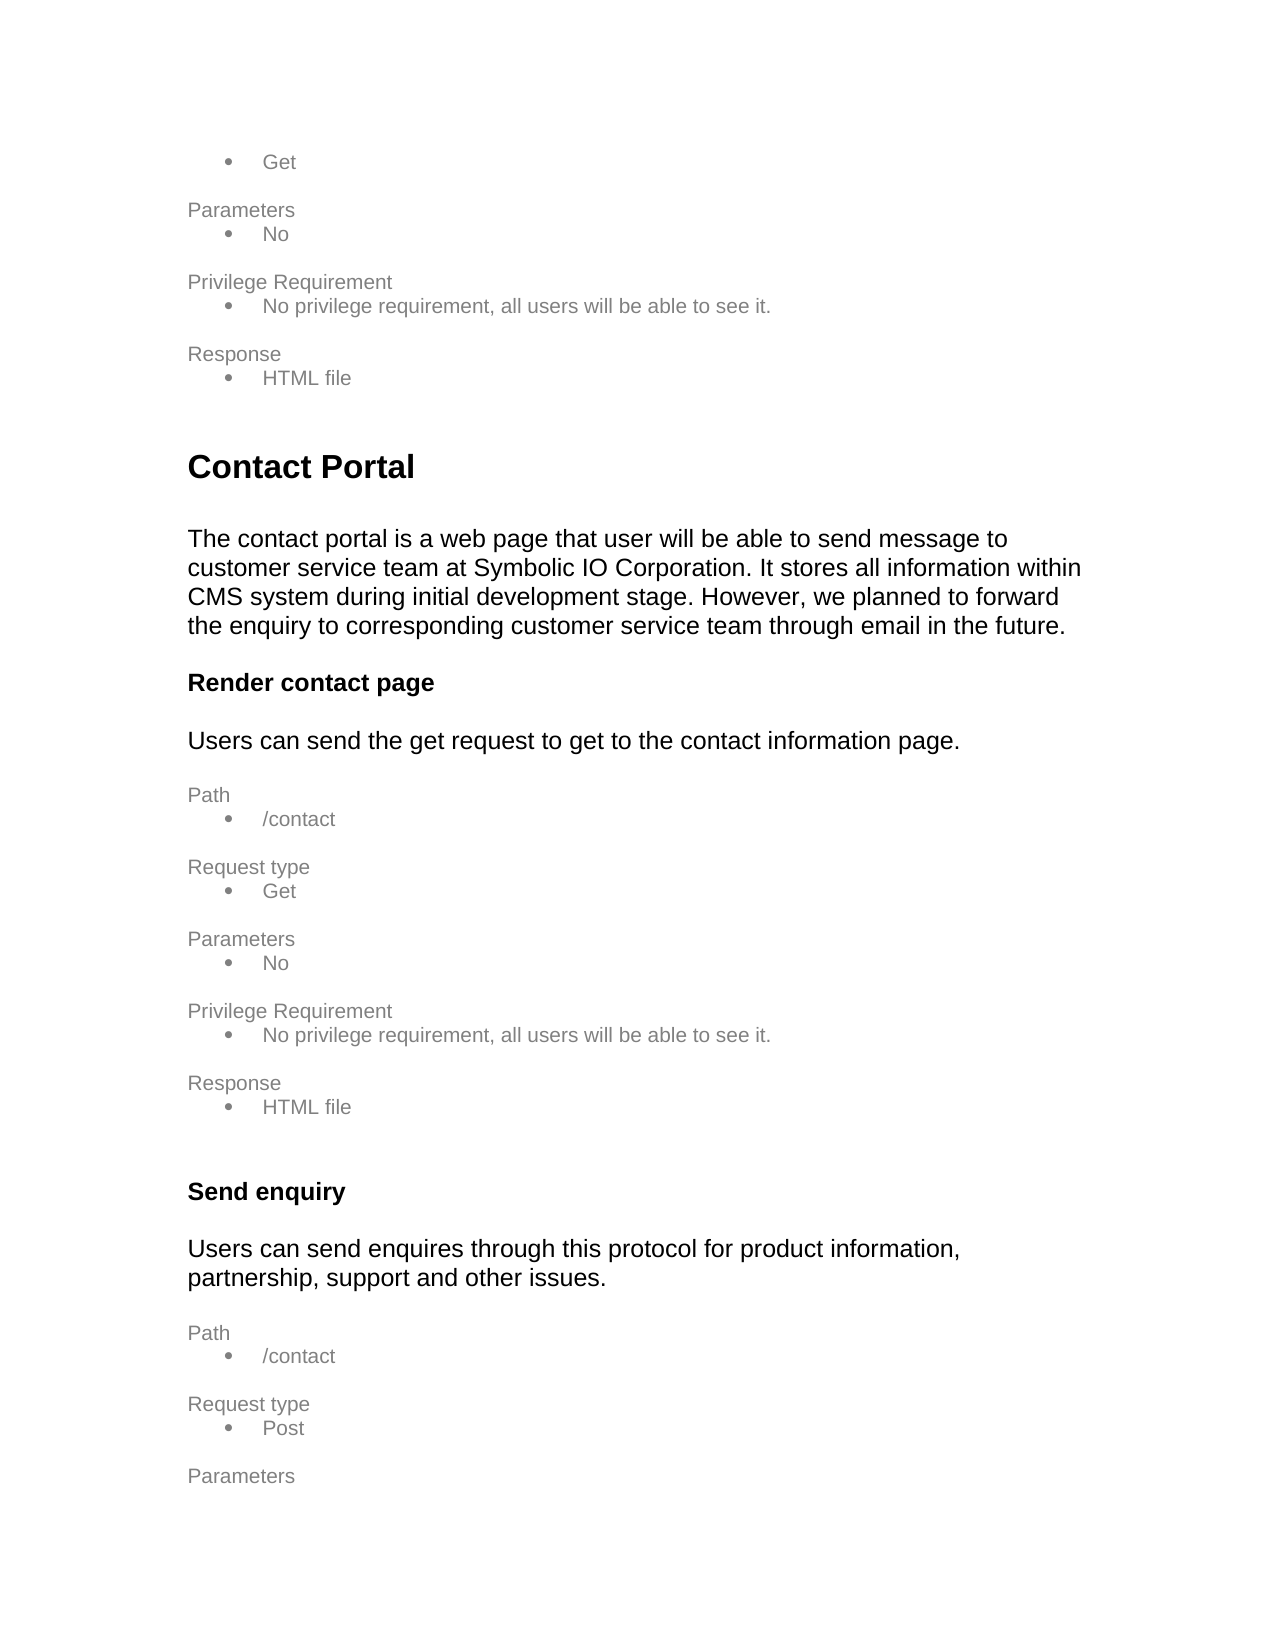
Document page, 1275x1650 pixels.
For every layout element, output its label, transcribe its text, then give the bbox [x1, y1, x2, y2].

list No [225, 951, 1087, 975]
list Get [225, 150, 1087, 174]
text Response [187, 342, 1087, 366]
text Privilege Requirement [187, 999, 1087, 1023]
text Send enquiry [187, 1177, 1087, 1205]
text Users can send enquires through this protocol for product information, partnership, support and other issues. [187, 1234, 1087, 1292]
list /contact [225, 1344, 1087, 1368]
text Parameters [187, 198, 1087, 222]
text Parameters [187, 927, 1087, 951]
list No privilege requirement, all users will be able to see it. [225, 294, 1087, 318]
text Request type [187, 855, 1087, 879]
text Privilege Requirement [187, 270, 1087, 294]
text Render contact page [187, 668, 1087, 697]
list HTML file [225, 1095, 1087, 1119]
list No privilege requirement, all users will be able to see it. [225, 1023, 1087, 1047]
list HTML file [225, 366, 1087, 390]
text Parameters [187, 1464, 1087, 1488]
list /contact [225, 807, 1087, 831]
text Path [187, 783, 1087, 807]
text Request type [187, 1392, 1087, 1416]
text Path [187, 1320, 1087, 1344]
text Users can send the get request to get to the contact information page. [187, 726, 1087, 754]
text Contact Portal [187, 447, 1087, 486]
list Get [225, 879, 1087, 903]
list Post [225, 1416, 1087, 1440]
text The contact portal is a web page that user will be able to send message to customer service team at Symbolic IO Corporation. It stores all information within CMS system during initial development stage. However, we planned to forward the enquiry to corresponding customer service team through email in the future. [187, 524, 1087, 639]
list No [225, 222, 1087, 246]
text Response [187, 1071, 1087, 1095]
